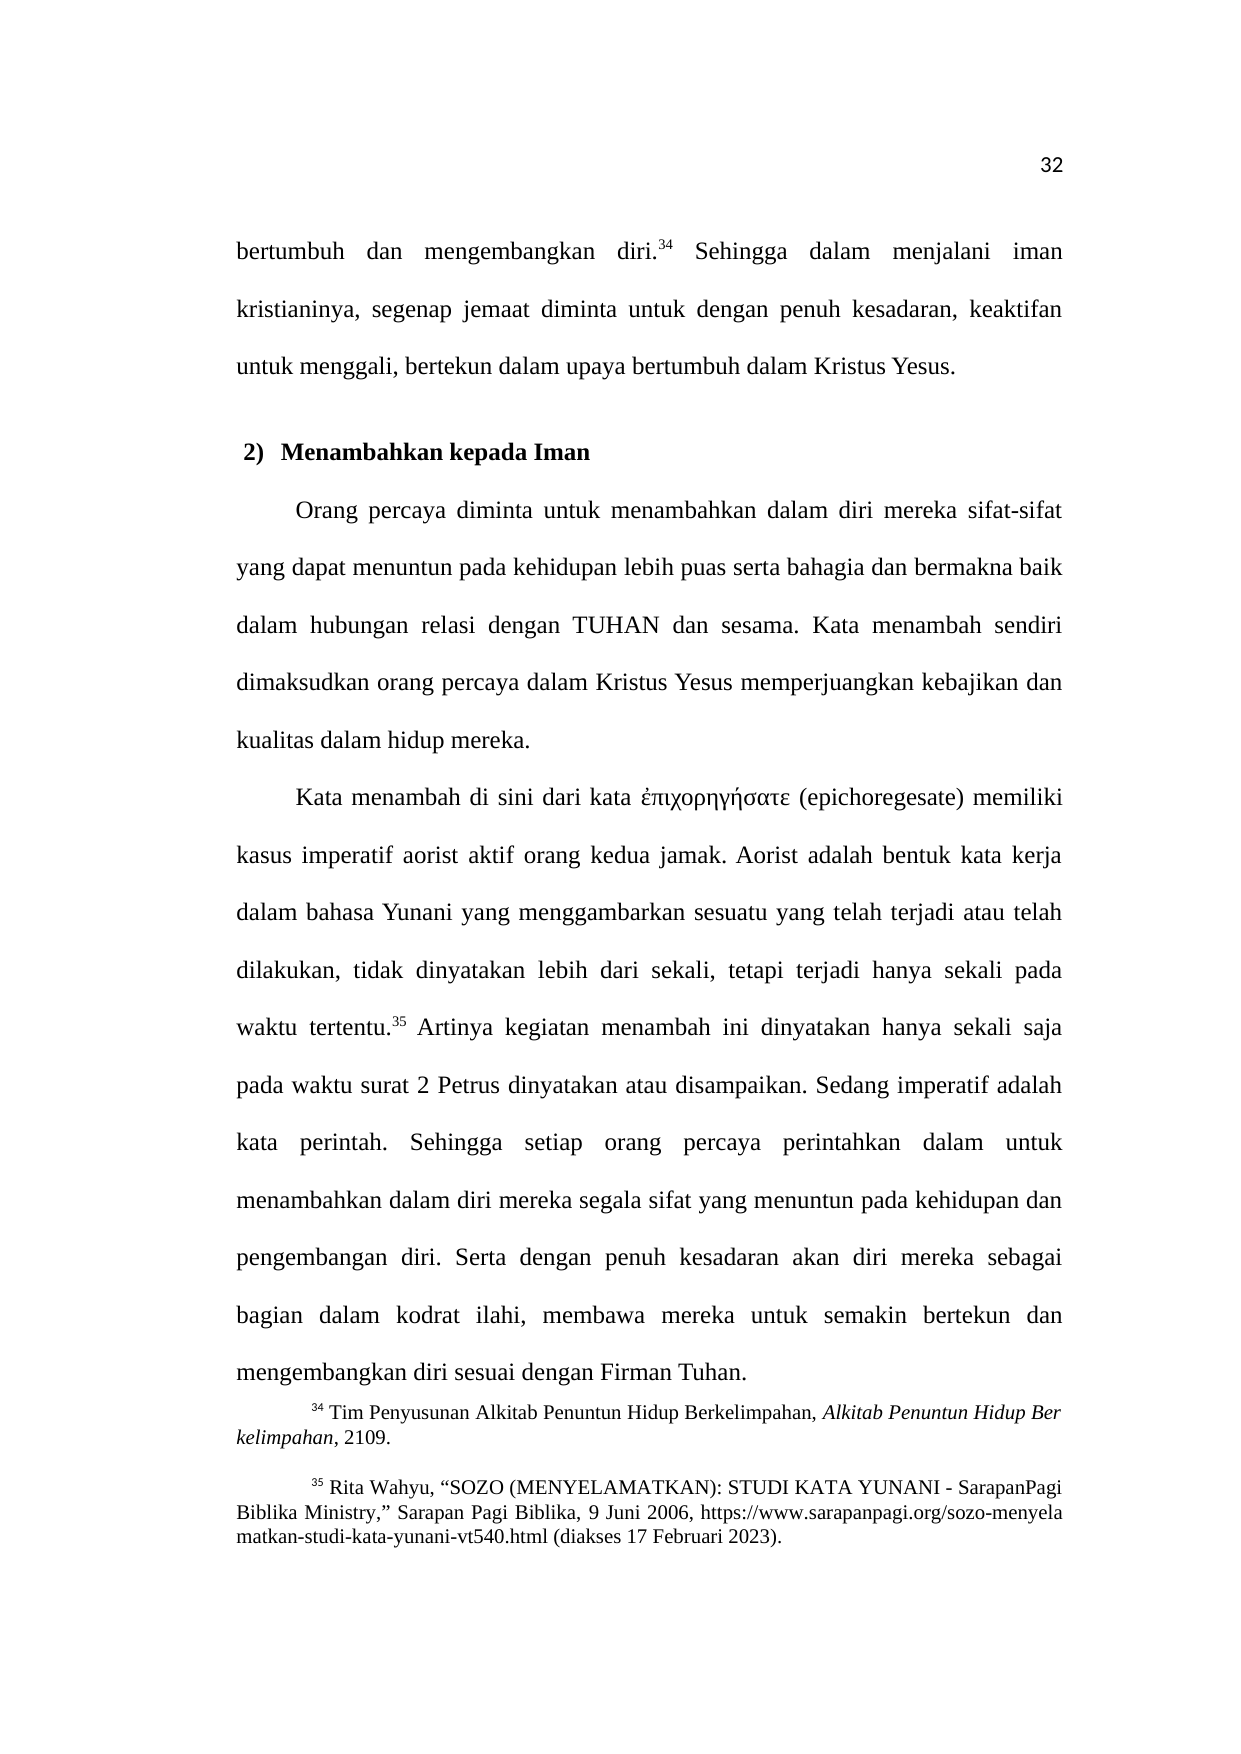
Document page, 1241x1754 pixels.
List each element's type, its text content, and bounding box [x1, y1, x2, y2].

subtitle Menambahkan kepada Iman [243, 437, 1063, 466]
text Kata menambah di sini dari kata ἐπιχορηγήσατε (epichoregesate) memiliki kasus imperatif aorist aktif orang kedua jamak. Aorist adalah bentuk kata kerja dalam bahasa Yunani yang menggambarkan sesuatu yang telah terjadi atau telah dilakukan, tidak dinyatakan lebih dari sekali, tetapi terjadi hanya sekali pada waktu tertentu. Artinya kegiatan menambah ini dinyatakan hanya sekali saja pada waktu surat 2 Petrus dinyatakan atau disampaikan. Sedang imperatif adalah kata perintah. Sehingga setiap orang percaya perintahkan dalam untuk menambahkan dalam diri mereka segala sifat yang menuntun pada kehidupan dan pengembangan diri. Serta dengan penuh kesadaran akan diri mereka sebagai bagian dalam kodrat ilahi, membawa mereka untuk semakin bertekun dan mengembangkan diri sesuai dengan Firman Tuhan. [236, 782, 1063, 1386]
text Orang percaya diminta untuk menambahkan dalam diri mereka sifat-sifat yang dapat menuntun pada kehidupan lebih puas serta bahagia dan bermakna baik dalam hubungan relasi dengan TUHAN dan sesama. Kata menambah sendiri dimaksudkan orang percaya dalam Kristus Yesus memperjuangkan kebajikan dan kualitas dalam hidup mereka. [236, 495, 1063, 754]
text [236, 236, 1063, 380]
